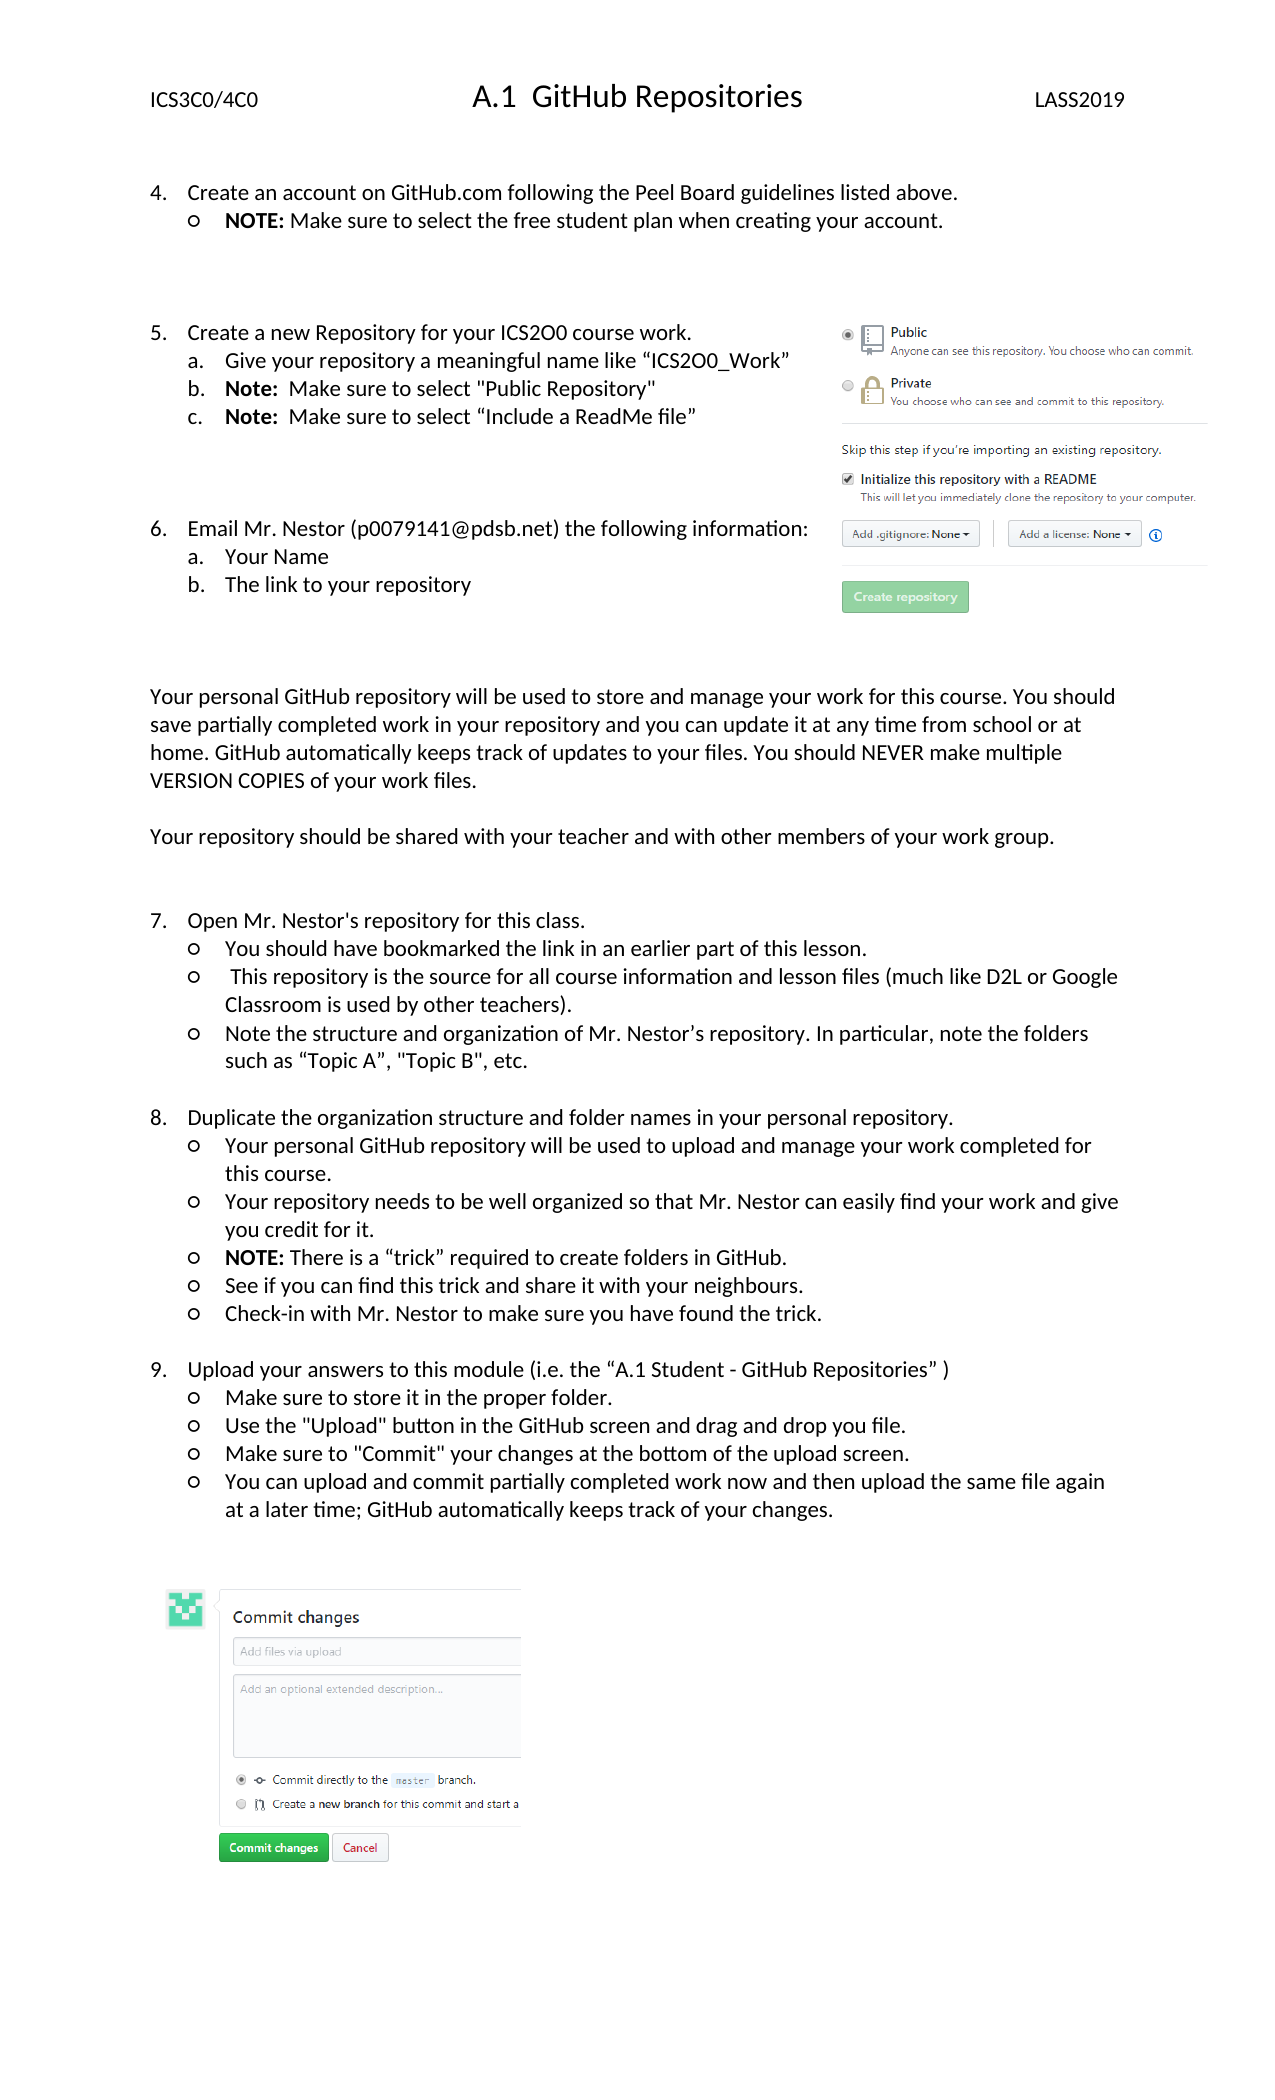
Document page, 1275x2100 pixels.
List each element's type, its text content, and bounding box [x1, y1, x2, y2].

picture [150, 1579, 521, 1873]
list Make sure to store it in the proper folder. [187, 1383, 1125, 1411]
list Your personal GitHub repository will be used to upload and manage your work completed for this course. [187, 1131, 1125, 1187]
text Your personal GitHub repository will be used to store and manage your work for this course. You should save partially completed work in your repository and you can update it at any time from school or at home. GitHub automatically keeps track of updates to your files. You should NEVER make multiple VERSION COPIES of your work files. [150, 682, 1125, 794]
list Your repository needs to be well organized so that Mr. Nestor can easily find your work and give you credit for it. [187, 1187, 1125, 1243]
list Check-in with Mr. Nestor to make sure you have found the trick. [187, 1299, 1125, 1327]
list Upload your answers to this module (i.e. the “A.1 Student - GitHub Repositories” ) [150, 1355, 1125, 1383]
picture [823, 307, 1208, 630]
list Note the structure and organization of Mr. Nestor’s repository. In particular, note the folders such as “Topic A”, "Topic B", etc. [187, 1019, 1125, 1103]
list NOTE: There is a “trick” required to create folders in GitHub. [187, 1243, 1125, 1271]
list The link to your repository [187, 570, 823, 598]
list Duplicate the organization structure and folder names in your personal repository. [150, 1103, 1125, 1131]
list You can upload and commit partially completed work now and then upload the same file again at a later time; GitHub automatically keeps track of your changes. [187, 1467, 1125, 1551]
list See if you can find this trick and share it with your neighbours. [187, 1271, 1125, 1299]
list Give your repository a meaningful name like “ICS2O0_Work” [187, 346, 823, 374]
list Note: Make sure to select "Public Repository" [187, 374, 823, 402]
list Make sure to "Commit" your changes at the bottom of the upload screen. [187, 1439, 1125, 1467]
list Create a new Repository for your ICS2O0 course work. [150, 318, 823, 346]
list Note: Make sure to select “Include a ReadMe file” [187, 402, 823, 430]
list Email Mr. Nestor (p0079141@pdsb.net) the following information: [150, 514, 823, 542]
list Use the "Upload" button in the GitHub screen and drag and drop you file. [187, 1411, 1125, 1439]
list NOTE: Make sure to select the free student plan when creating your account. [187, 206, 1125, 234]
text Your repository should be shared with your teacher and with other members of your work group. [150, 822, 1125, 851]
list This repository is the source for all course information and lesson files (much like D2L or Google Classroom is used by other teachers). [187, 963, 1125, 1019]
list Your Name [187, 542, 823, 570]
list Create an account on GitHub.com following the Peel Board guidelines listed above. [150, 178, 1125, 206]
list Open Mr. Nestor's repository for this class. [150, 907, 1125, 934]
list You should have bookmarked the link in an earlier part of this lesson. [187, 934, 1125, 963]
